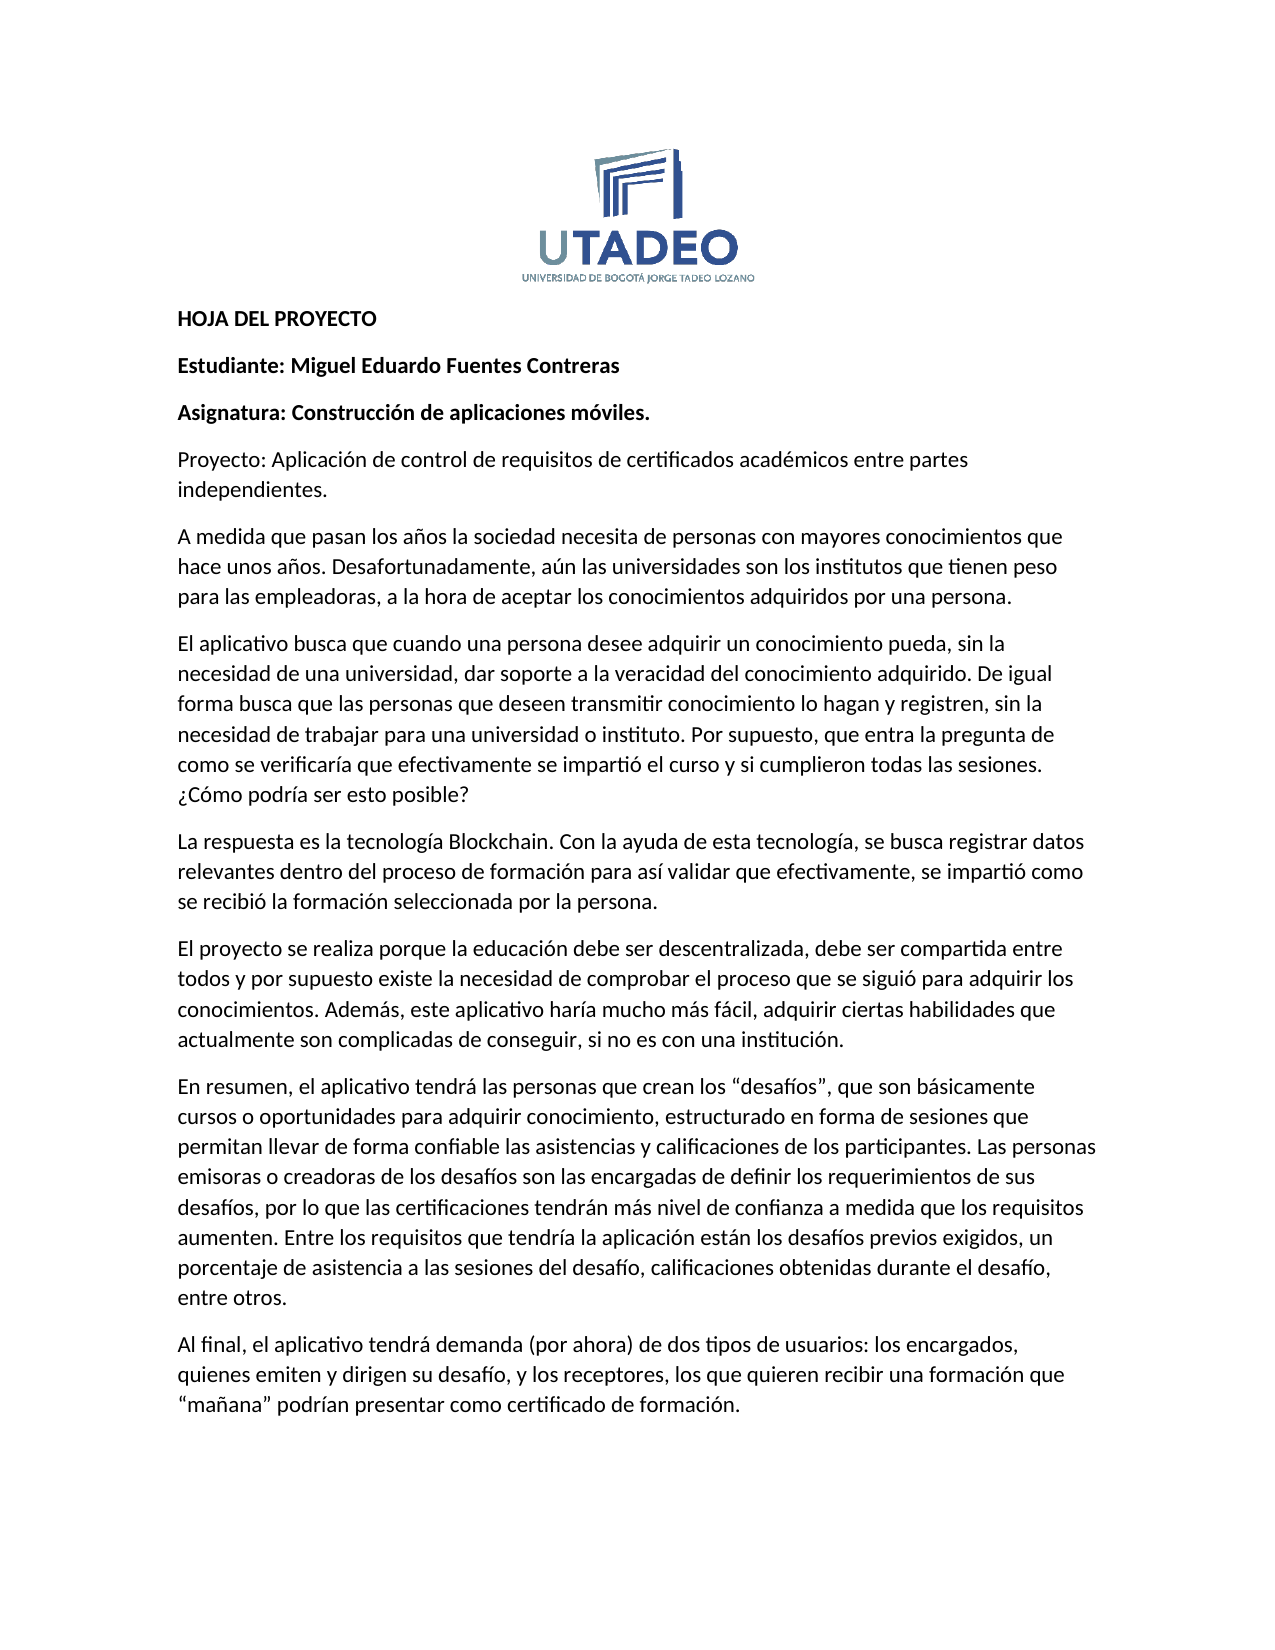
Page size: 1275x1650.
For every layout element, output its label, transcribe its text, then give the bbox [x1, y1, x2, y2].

text Asignatura: Construcción de aplicaciones móviles. [177, 398, 1098, 426]
text En resumen, el aplicativo tendrá las personas que crean los “desafíos”, que son básicamente cursos o oportunidades para adquirir conocimiento, estructurado en forma de sesiones que permitan llevar de forma confiable las asistencias y calificaciones de los participantes. Las personas emisoras o creadoras de los desafíos son las encargadas de definir los requerimientos de sus desafíos, por lo que las certificaciones tendrán más nivel de confianza a medida que los requisitos aumenten. Entre los requisitos que tendría la aplicación están los desafíos previos exigidos, un porcentaje de asistencia a las sesiones del desafío, calificaciones obtenidas durante el desafío, entre otros. [177, 1072, 1098, 1311]
text Al final, el aplicativo tendrá demanda (por ahora) de dos tipos de usuarios: los encargados, quienes emiten y dirigen su desafío, y los receptores, los que quieren recibir una formación que “mañana” podrían presentar como certificado de formación. [177, 1330, 1098, 1419]
text HOJA DEL PROYECTO [177, 304, 1098, 332]
picture [520, 147, 755, 286]
text A medida que pasan los años la sociedad necesita de personas con mayores conocimientos que hace unos años. Desafortunadamente, aún las universidades son los institutos que tienen peso para las empleadoras, a la hora de aceptar los conocimientos adquiridos por una persona. [177, 522, 1098, 610]
text Estudiante: Miguel Eduardo Fuentes Contreras [177, 351, 1098, 379]
text Proyecto: Aplicación de control de requisitos de certificados académicos entre partes independientes. [177, 445, 1098, 503]
text El proyecto se realiza porque la educación debe ser descentralizada, debe ser compartida entre todos y por supuesto existe la necesidad de comprobar el proceso que se siguió para adquirir los conocimientos. Además, este aplicativo haría mucho más fácil, adquirir ciertas habilidades que actualmente son complicadas de conseguir, si no es con una institución. [177, 934, 1098, 1053]
text La respuesta es la tecnología Blockchain. Con la ayuda de esta tecnología, se busca registrar datos relevantes dentro del proceso de formación para así validar que efectivamente, se impartió como se recibió la formación seleccionada por la persona. [177, 827, 1098, 916]
text El aplicativo busca que cuando una persona desee adquirir un conocimiento pueda, sin la necesidad de una universidad, dar soporte a la veracidad del conocimiento adquirido. De igual forma busca que las personas que deseen transmitir conocimiento lo hagan y registren, sin la necesidad de trabajar para una universidad o instituto. Por supuesto, que entra la pregunta de como se verificaría que efectivamente se impartió el curso y si cumplieron todas las sesiones. ¿Cómo podría ser esto posible? [177, 629, 1098, 808]
